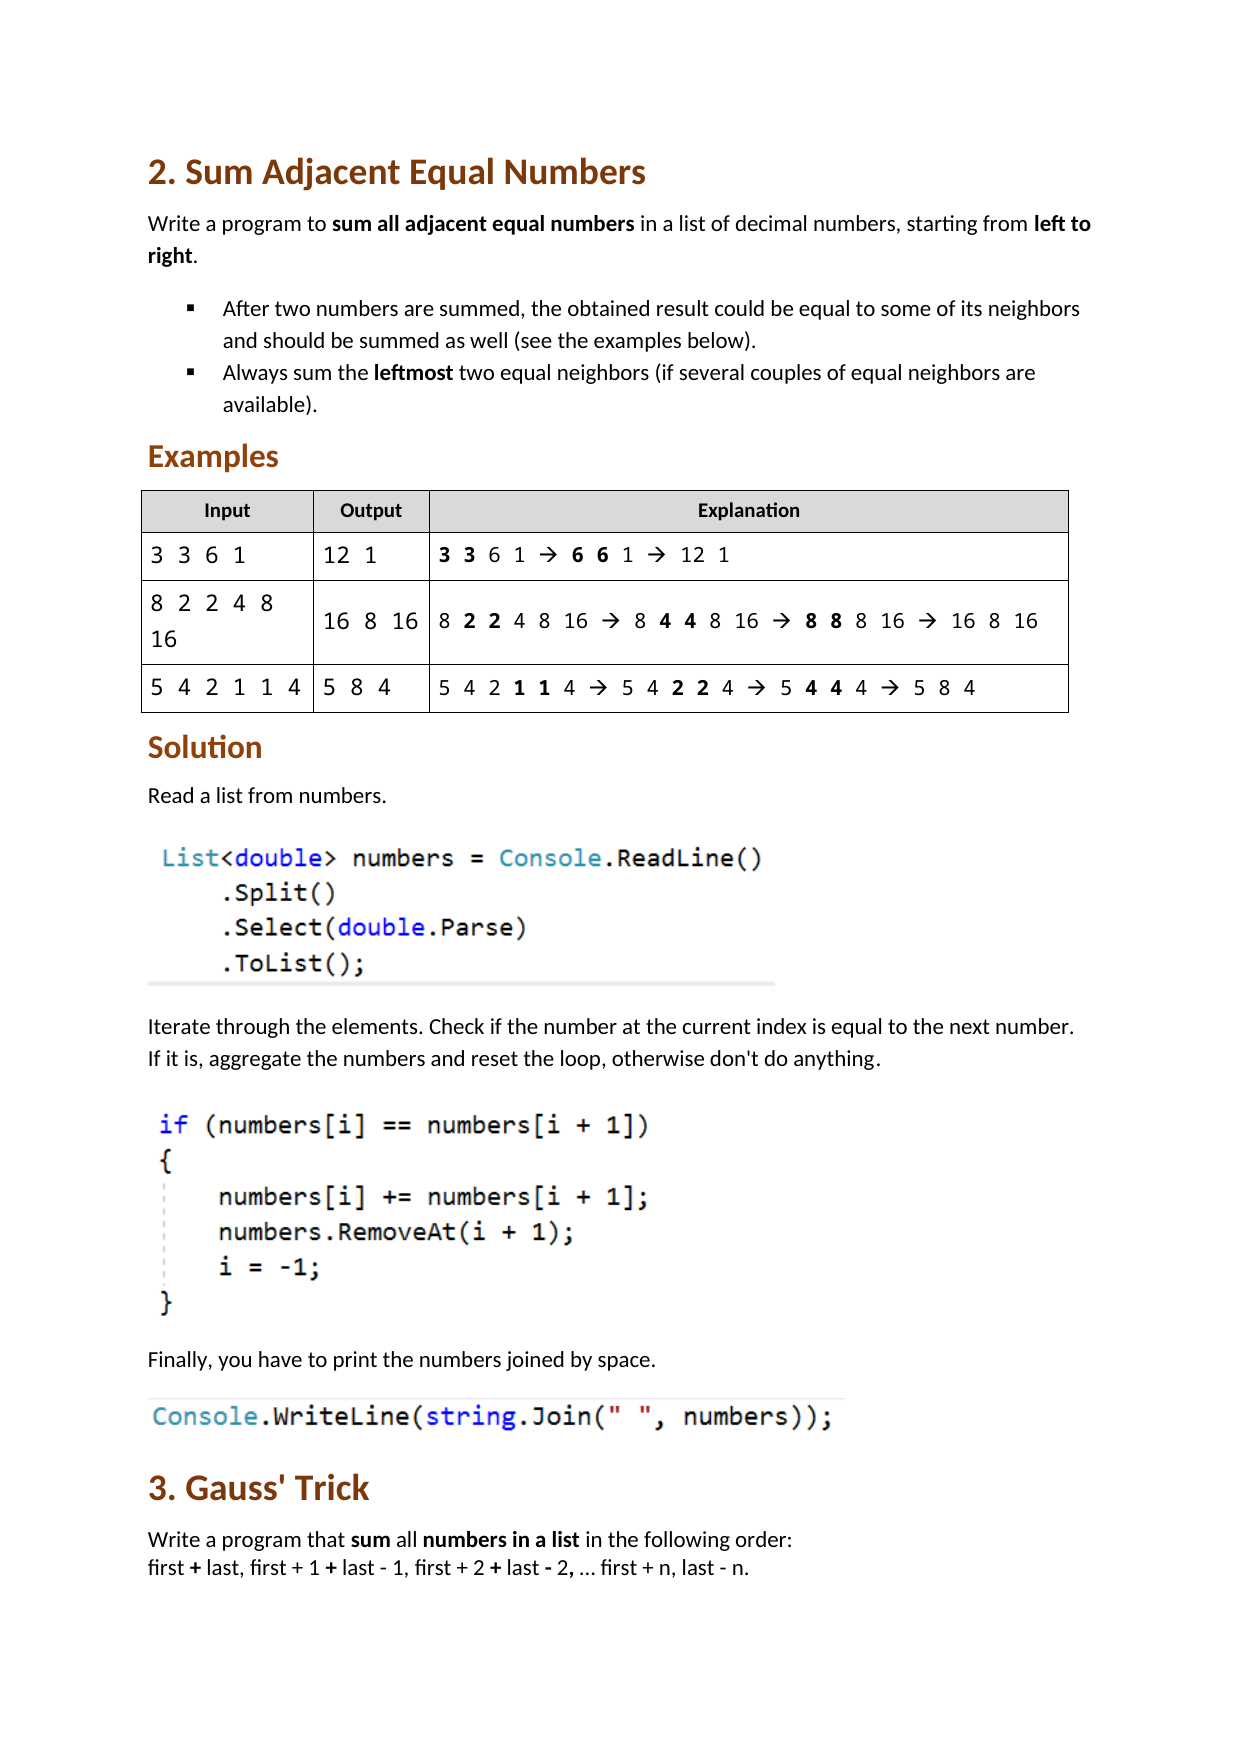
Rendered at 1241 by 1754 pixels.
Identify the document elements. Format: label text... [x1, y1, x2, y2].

table_cell 8 2 2 4 8 16 [142, 581, 313, 664]
text first + last, first + 1 + last - 1, first + 2 + last - 2, … first + n, last - n. [148, 1553, 1093, 1581]
text Write a program that sum all numbers in a list in the following order: [148, 1525, 1093, 1553]
picture [147, 1398, 845, 1440]
picture [147, 1097, 664, 1321]
list After two numbers are summed, the obtained result could be equal to some of its neighbors and should be summed as well (see the examples below). [185, 294, 1093, 354]
table_cell 3 3 6 1 [142, 533, 313, 580]
text Iterate through the elements. Check if the number at the current index is equal to the next number. If it is, aggregate the numbers and reset the loop, otherwise don't do anything. [148, 1012, 1093, 1072]
table_cell 5 4 2 1 1 4 5 4 2 2 4 5 4 4 4 5 8 4 [430, 665, 1068, 712]
table_cell 3 3 6 1 6 6 1 12 1 [430, 533, 1068, 580]
table_header Explanation [430, 491, 1068, 532]
text Read a list from numbers. [148, 781, 1093, 809]
table_cell 5 8 4 [314, 665, 429, 712]
list Always sum the leftmost two equal neighbors (if several couples of equal neighbors are available). [185, 358, 1093, 418]
table_cell 12 1 [314, 533, 429, 580]
subtitle Solution [148, 726, 1093, 766]
text Finally, you have to print the numbers joined by space. [148, 1345, 1093, 1373]
picture [147, 833, 776, 987]
table_cell 8 2 2 4 8 16 8 4 4 8 16 8 8 8 16 16 8 16 [430, 581, 1068, 664]
subtitle Examples [148, 435, 1093, 476]
subtitle Gauss' Trick [148, 1464, 1093, 1510]
subtitle Sum Adjacent Equal Numbers [148, 148, 1093, 193]
table_header Output [314, 491, 429, 532]
table_header Input [142, 491, 313, 532]
table_cell 16 8 16 [314, 581, 429, 664]
text Write a program to sum all adjacent equal numbers in a list of decimal numbers, starting from left to right. [148, 209, 1093, 269]
table_cell 5 4 2 1 1 4 [142, 665, 313, 712]
